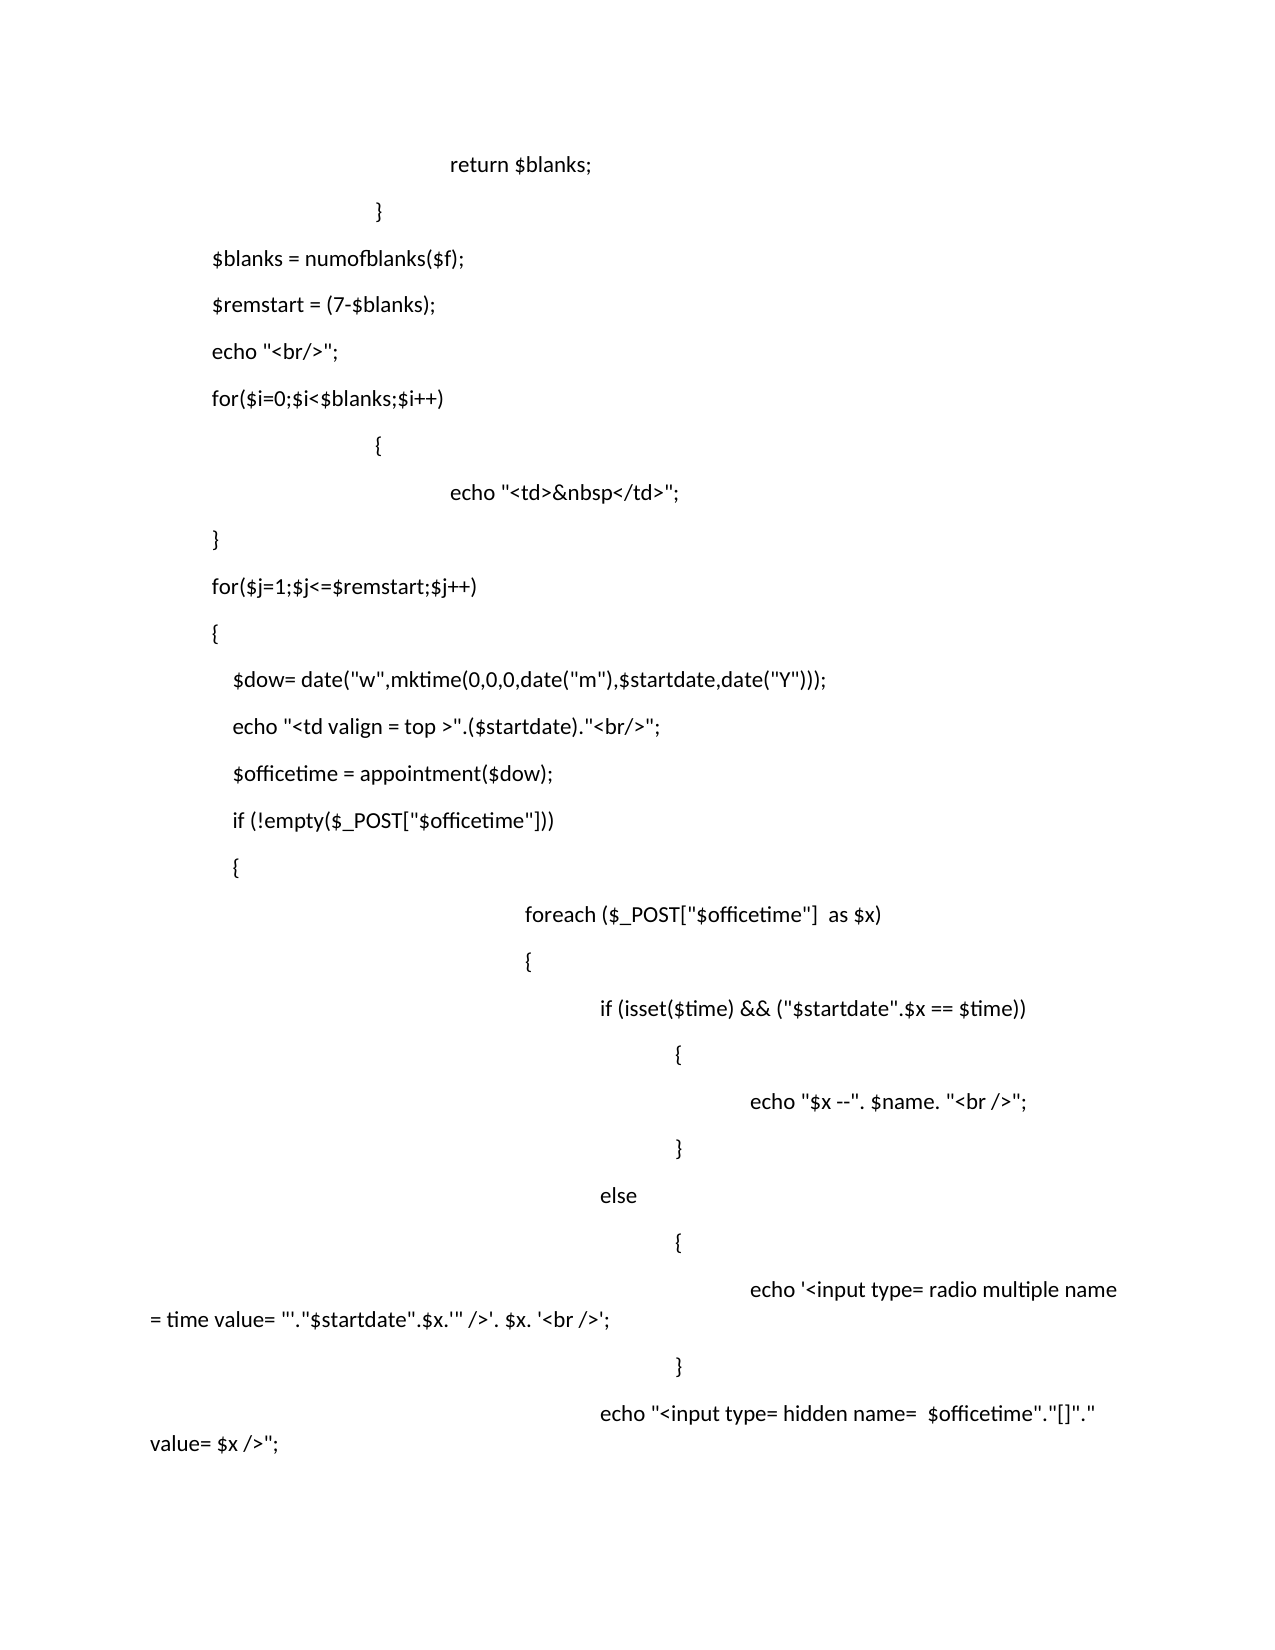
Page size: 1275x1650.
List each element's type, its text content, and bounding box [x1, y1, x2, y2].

text { [150, 1041, 1125, 1069]
text if (!empty($_POST["$officetime"])) [150, 806, 1125, 834]
text } [150, 1352, 1125, 1380]
text } [150, 525, 1125, 553]
text for($j=1;$j<=$remstart;$j++) [150, 572, 1125, 600]
text echo "<input type= hidden name= $officetime"."[]"." value= $x />"; [150, 1399, 1125, 1457]
text { [150, 431, 1125, 459]
text } [150, 197, 1125, 225]
text echo "<td>&nbsp</td>"; [150, 478, 1125, 506]
text { [150, 853, 1125, 881]
text $remstart = (7-$blanks); [150, 291, 1125, 319]
text } [150, 1134, 1125, 1162]
text echo "$x --". $name. "<br />"; [150, 1087, 1125, 1116]
text echo "<td valign = top >".($startdate)."<br/>"; [150, 712, 1125, 741]
text return $blanks; [150, 150, 1125, 178]
text { [150, 619, 1125, 647]
text echo '<input type= radio multiple name = time value= "'."$startdate".$x.'" />'. $x. '<br />'; [150, 1275, 1125, 1333]
text $officetime = appointment($dow); [150, 759, 1125, 787]
text { [150, 947, 1125, 975]
text if (isset($time) && ("$startdate".$x == $time)) [150, 994, 1125, 1022]
text $dow= date("w",mktime(0,0,0,date("m"),$startdate,date("Y"))); [150, 666, 1125, 694]
text $blanks = numofblanks($f); [150, 244, 1125, 272]
text { [150, 1228, 1125, 1256]
text foreach ($_POST["$officetime"] as $x) [150, 900, 1125, 928]
text for($i=0;$i<$blanks;$i++) [150, 384, 1125, 412]
text else [150, 1181, 1125, 1209]
text echo "<br/>"; [150, 337, 1125, 366]
